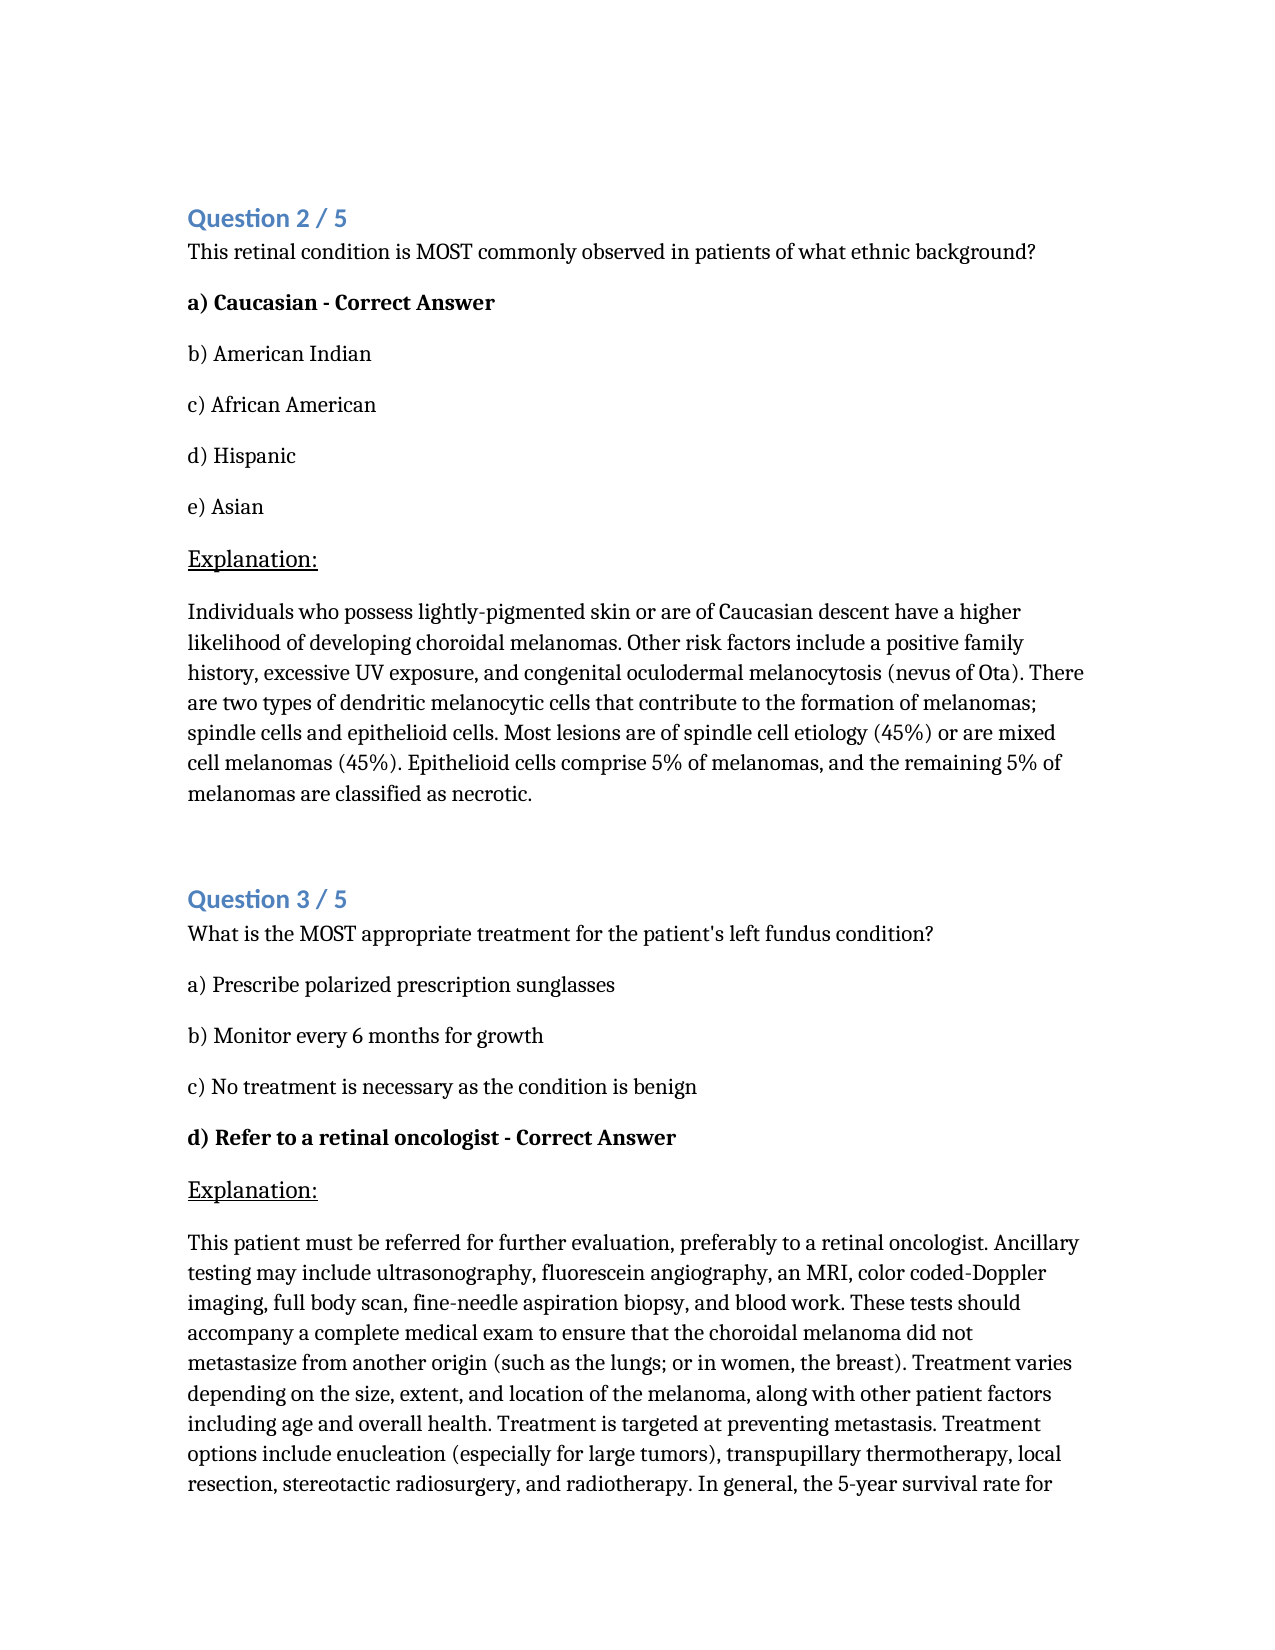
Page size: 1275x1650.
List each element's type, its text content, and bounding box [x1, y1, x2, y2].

text Explanation: [187, 545, 1087, 574]
text b) American Indian [187, 341, 1087, 367]
text e) Asian [187, 494, 1087, 521]
text c) No treatment is necessary as the condition is benign [187, 1073, 1087, 1100]
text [187, 1229, 1087, 1497]
text Individuals who possess lightly-pigmented skin or are of Caucasian descent have a higher likelihood of developing choroidal melanomas. Other risk factors include a positive family history, excessive UV exposure, and congenital oculodermal melanocytosis (nevus of Ota). There are two types of dendritic melanocytic cells that contribute to the formation of melanomas; spindle cells and epithelioid cells. Most lesions are of spindle cell etiology (45%) or are mixed cell melanomas (45%). Epithelioid cells comprise 5% of melanomas, and the remaining 5% of melanomas are classified as necrotic. [187, 599, 1087, 807]
text d) Refer to a retinal oncologist - Correct Answer [187, 1124, 1087, 1151]
text c) African American [187, 392, 1087, 418]
text b) Monitor every 6 months for growth [187, 1022, 1087, 1049]
text This retinal condition is MOST commonly observed in patients of what ethnic background? [187, 239, 1087, 265]
subtitle Question 3 / 5 [187, 882, 1087, 915]
text a) Prescribe polarized prescription sunglasses [187, 971, 1087, 998]
text What is the MOST appropriate treatment for the patient's left fundus condition? [187, 920, 1087, 947]
text Explanation: [187, 1176, 1087, 1204]
subtitle Question 2 / 5 [187, 201, 1087, 234]
text a) Caucasian - Correct Answer [187, 290, 1087, 316]
text d) Hispanic [187, 443, 1087, 469]
